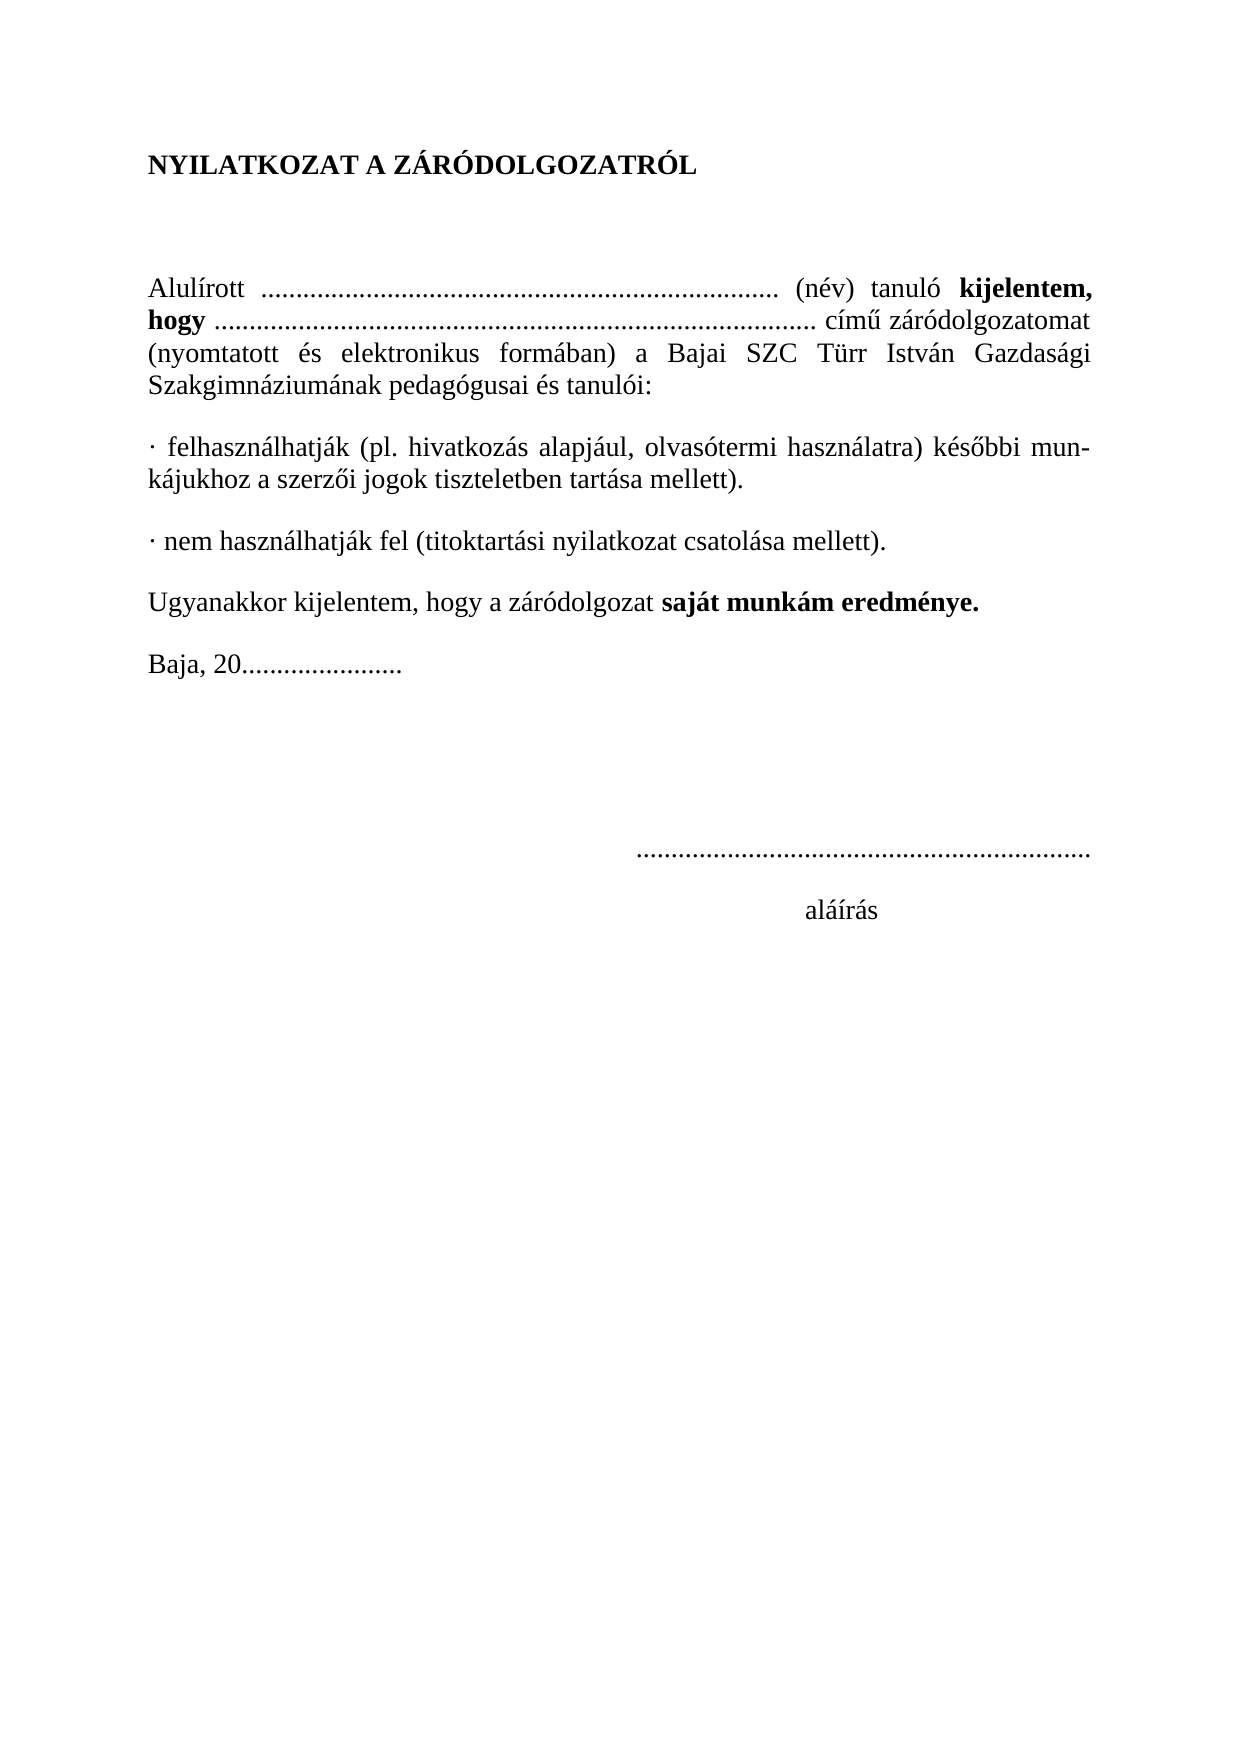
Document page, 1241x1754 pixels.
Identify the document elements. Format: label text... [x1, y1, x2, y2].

text Ugyanakkor kijelentem, hogy a záródolgozat saját munkám eredménye. [148, 585, 1092, 617]
text aláírás [591, 893, 1092, 925]
text · nem használhatják fel (titoktartási nyilatkozat csatolása mellett). [148, 523, 1092, 556]
text Baja, 20....................... [148, 647, 1092, 679]
text · felhasználhatják (pl. hivatkozás alapjául, olvasótermi használatra) későbbi mun-kájukhoz a szerzői jogok tiszteletben tartása mellett). [148, 429, 1092, 494]
text Alulírott .......................................................................... (név) tanuló kijelentem, hogy ...................................................................................... című záródolgozatomat (nyomtatott és elektronikus formában) a Bajai SZC Türr István Gazdasági Szakgimnáziumának pedagógusai és tanulói: [148, 271, 1092, 400]
text ................................................................. [148, 831, 1092, 864]
text NYILATKOZAT A ZÁRÓDOLGOZATRÓL [148, 148, 1092, 180]
